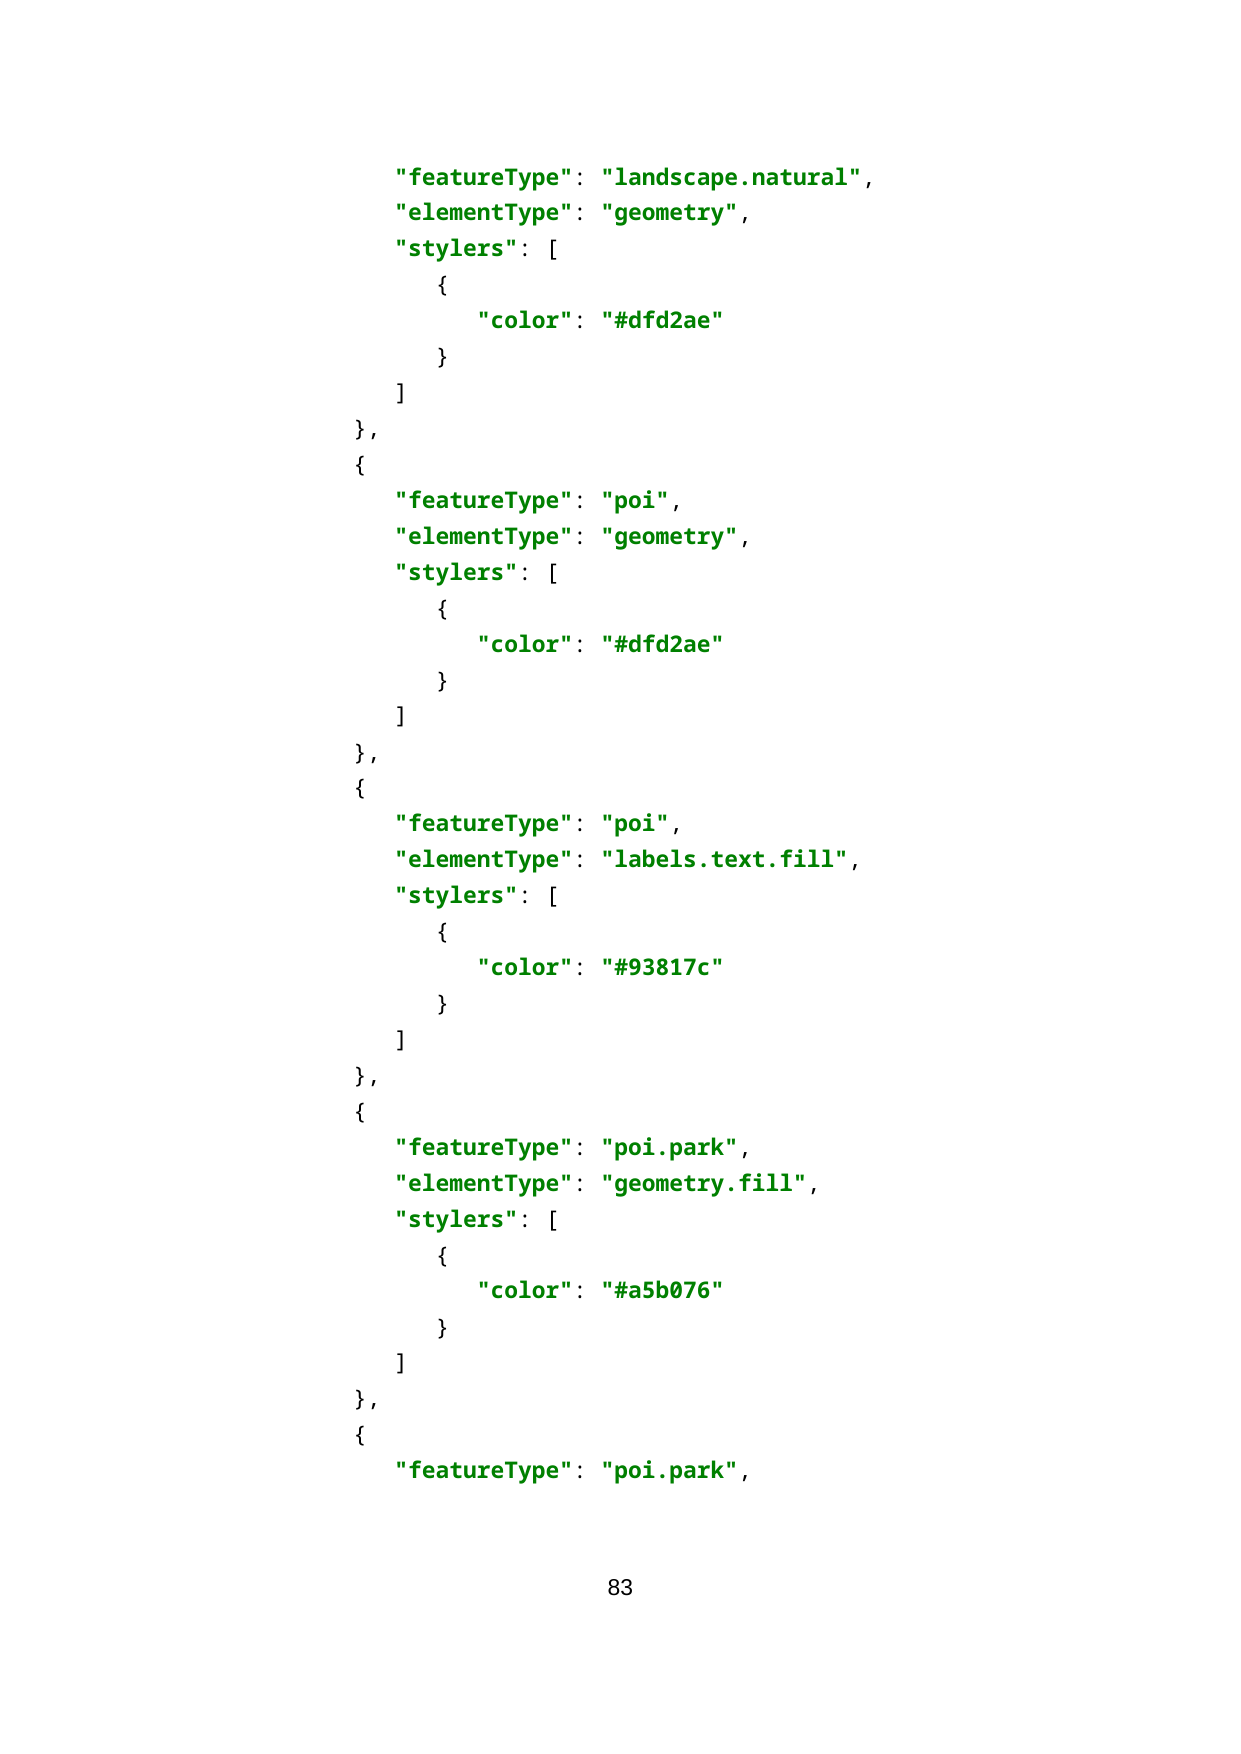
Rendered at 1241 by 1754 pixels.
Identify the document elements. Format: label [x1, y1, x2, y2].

table_header [150, 150, 1091, 1496]
